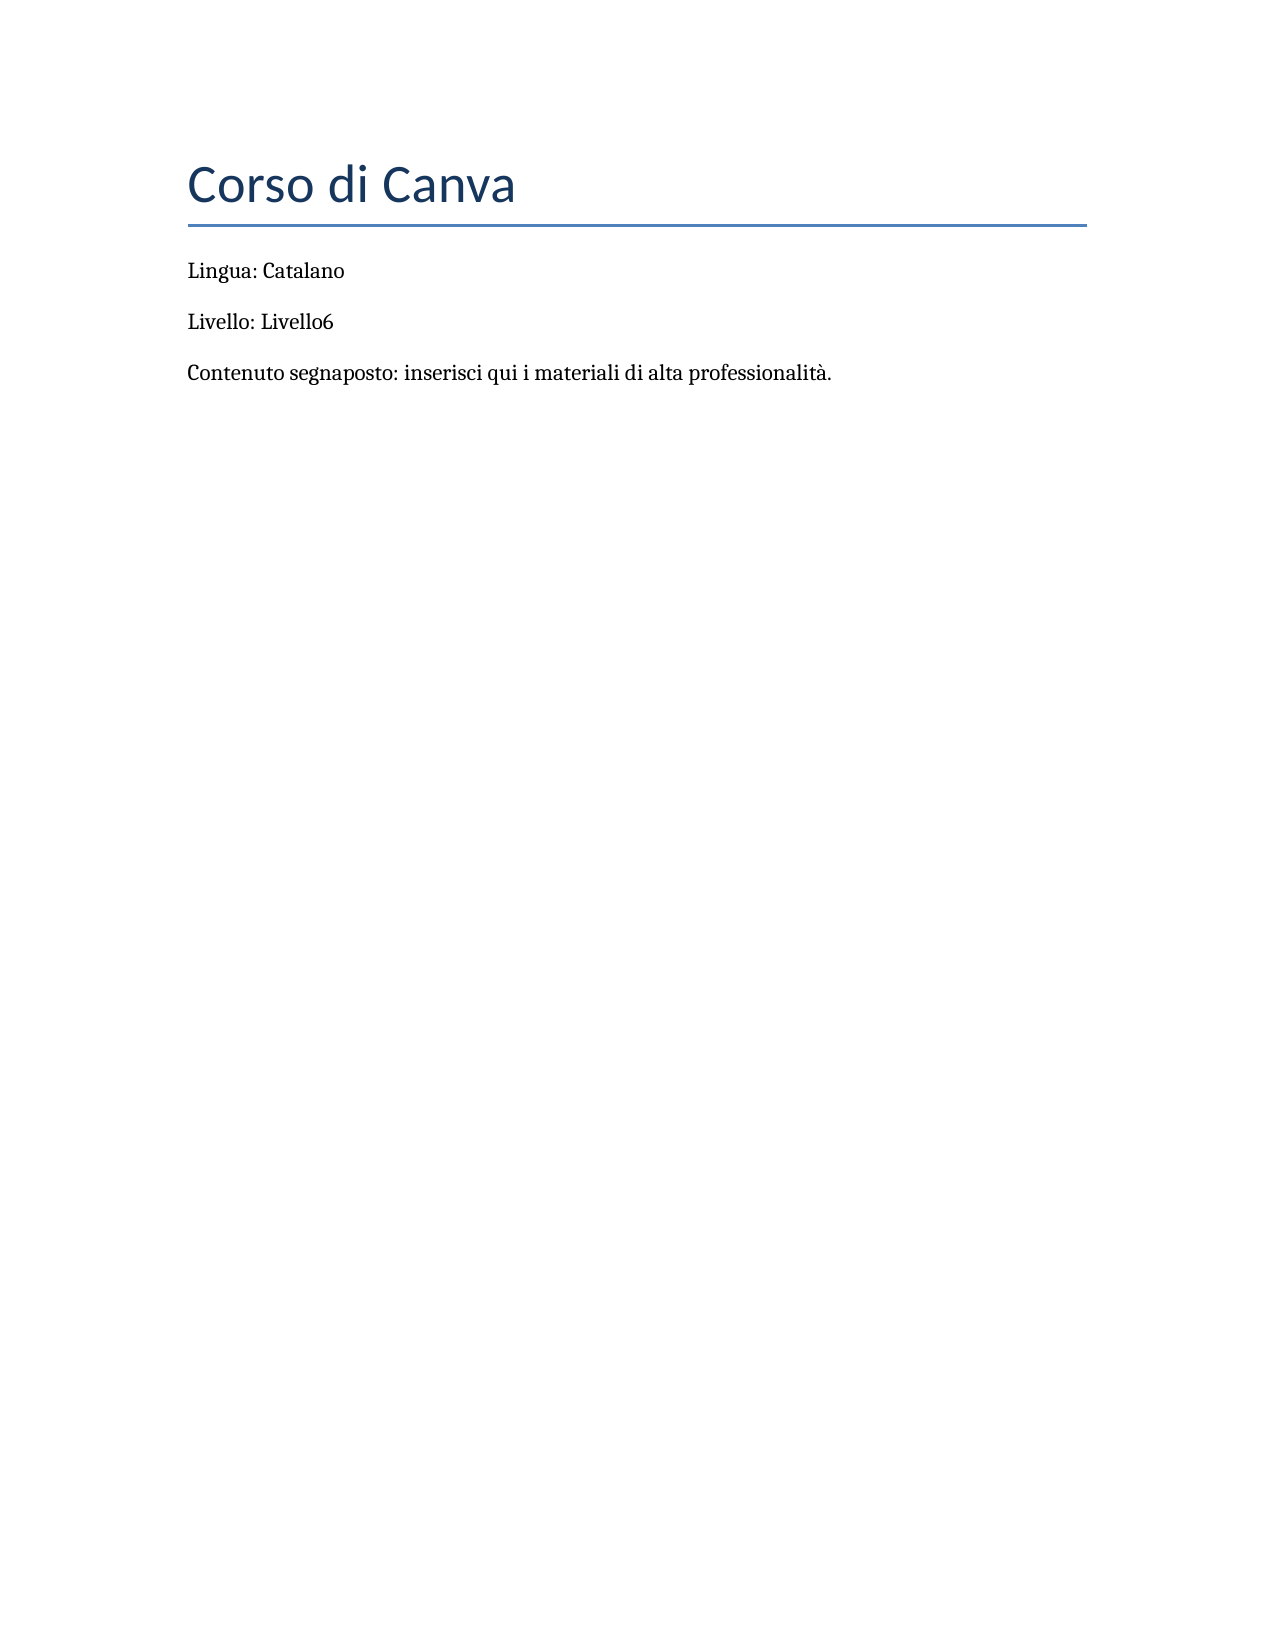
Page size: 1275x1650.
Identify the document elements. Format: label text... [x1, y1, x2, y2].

text Livello: Livello6 [187, 309, 1087, 335]
text Lingua: Catalano [187, 258, 1087, 284]
text Contenuto segnaposto: inserisci qui i materiali di alta professionalità. [187, 360, 1087, 386]
title Corso di Canva [187, 150, 1087, 227]
